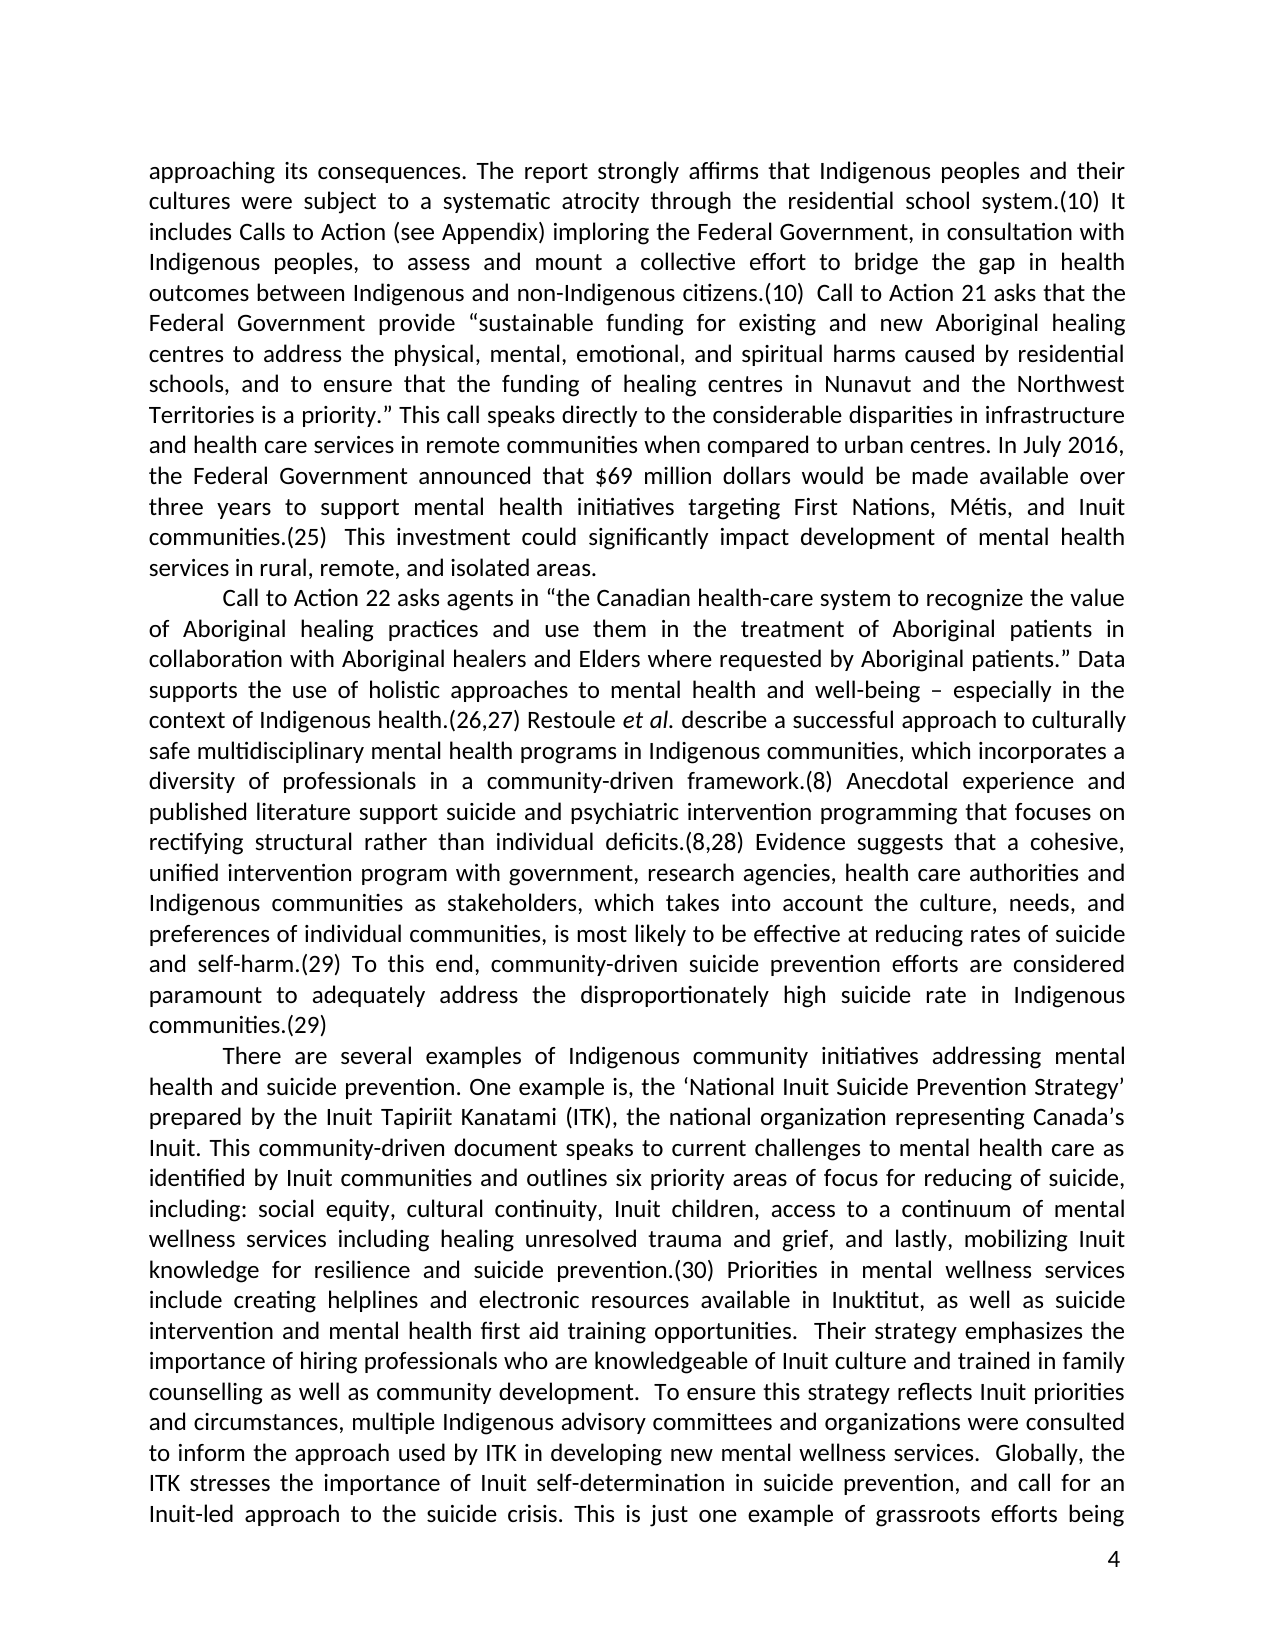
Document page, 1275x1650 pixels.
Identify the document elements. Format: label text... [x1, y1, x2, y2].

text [148, 155, 1127, 582]
text Call to Action 22 asks agents in “the Canadian health-care system to recognize the value of Aboriginal healing practices and use them in the treatment of Aboriginal patients in collaboration with Aboriginal healers and Elders where requested by Aboriginal patients.” Data supports the use of holistic approaches to mental health and well-being – especially in the context of Indigenous health.(26,27) Restoule et al. describe a successful approach to culturally safe multidisciplinary mental health programs in Indigenous communities, which incorporates a diversity of professionals in a community-driven framework.(8) Anecdotal experience and published literature support suicide and psychiatric intervention programming that focuses on rectifying structural rather than individual deficits.(8,28) Evidence suggests that a cohesive, unified intervention program with government, research agencies, health care authorities and Indigenous communities as stakeholders, which takes into account the culture, needs, and preferences of individual communities, is most likely to be effective at reducing rates of suicide and self-harm.(29) To this end, community-driven suicide prevention efforts are considered paramount to adequately address the disproportionately high suicide rate in Indigenous communities.(29) [148, 582, 1127, 1040]
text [148, 1040, 1127, 1529]
